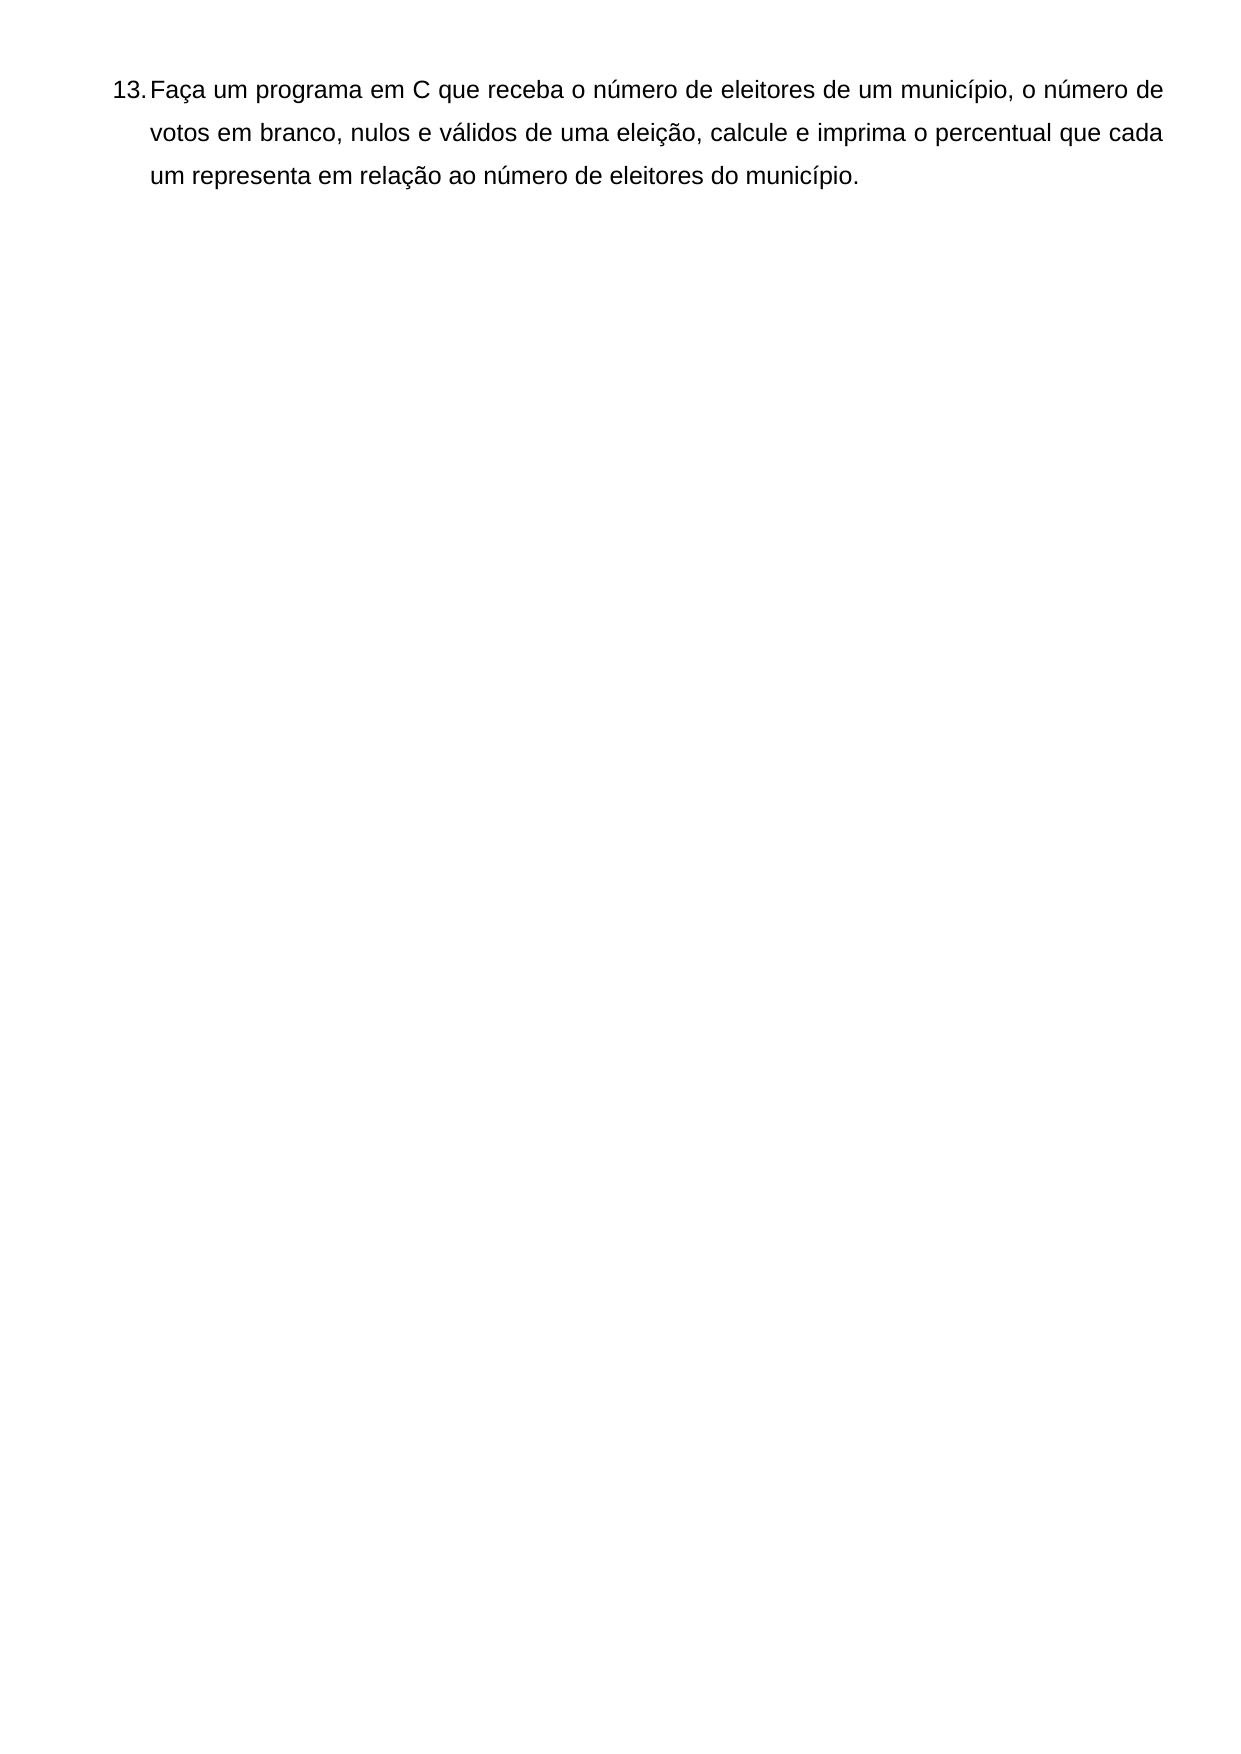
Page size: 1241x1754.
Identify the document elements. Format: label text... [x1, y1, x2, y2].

list Faça um programa em C que receba o número de eleitores de um município, o número de votos em branco, nulos e válidos de uma eleição, calcule e imprima o percentual que cada um representa em relação ao número de eleitores do município. [112, 75, 1165, 190]
